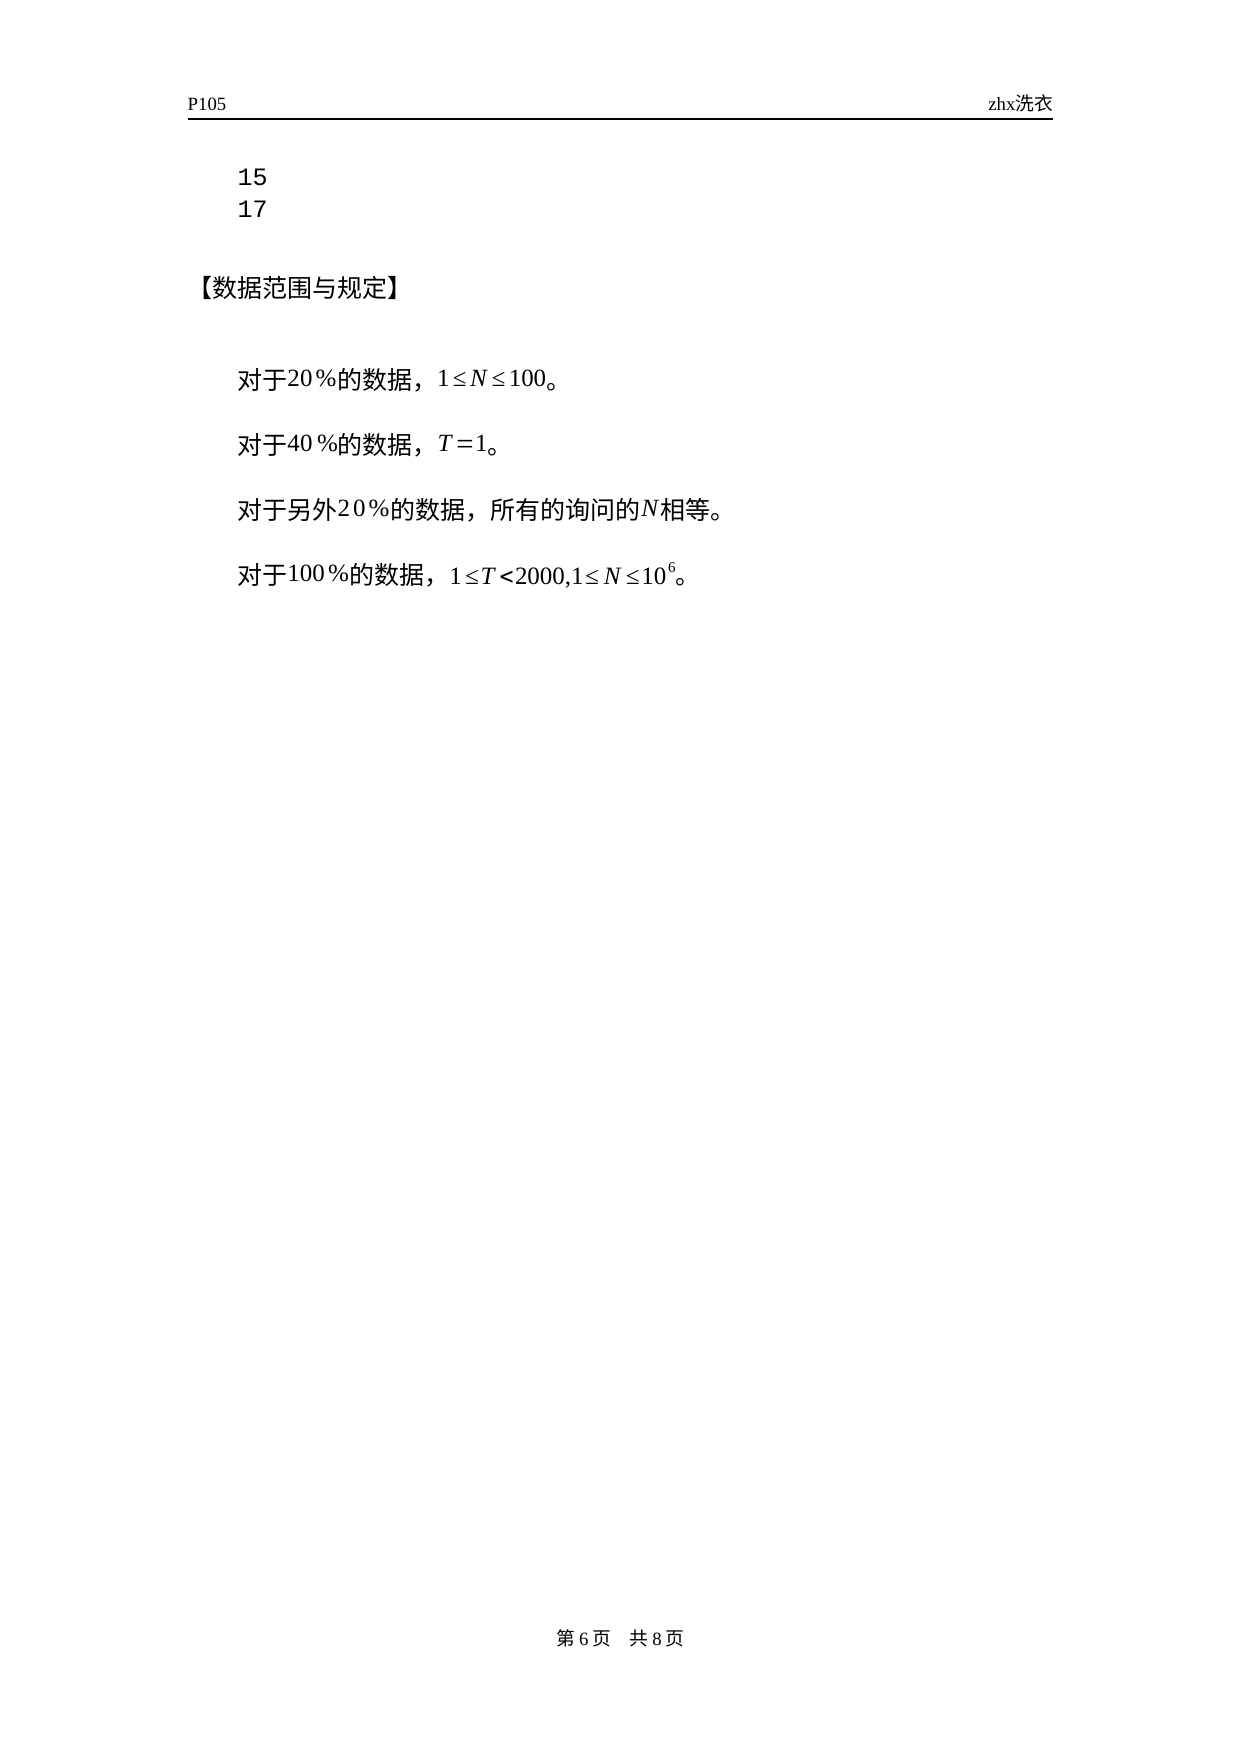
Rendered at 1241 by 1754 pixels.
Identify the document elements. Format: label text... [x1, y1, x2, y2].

text 【数据范围与规定】 [187, 254, 1053, 319]
text 15 [187, 162, 1053, 194]
text 对于的数据，。 [187, 541, 1053, 606]
text 对于的数据，。 [187, 346, 1053, 411]
text 对于的数据，。 [187, 411, 1053, 476]
text 对于另外的数据，所有的询问的相等。 [187, 476, 1053, 541]
text 17 [187, 194, 1053, 227]
